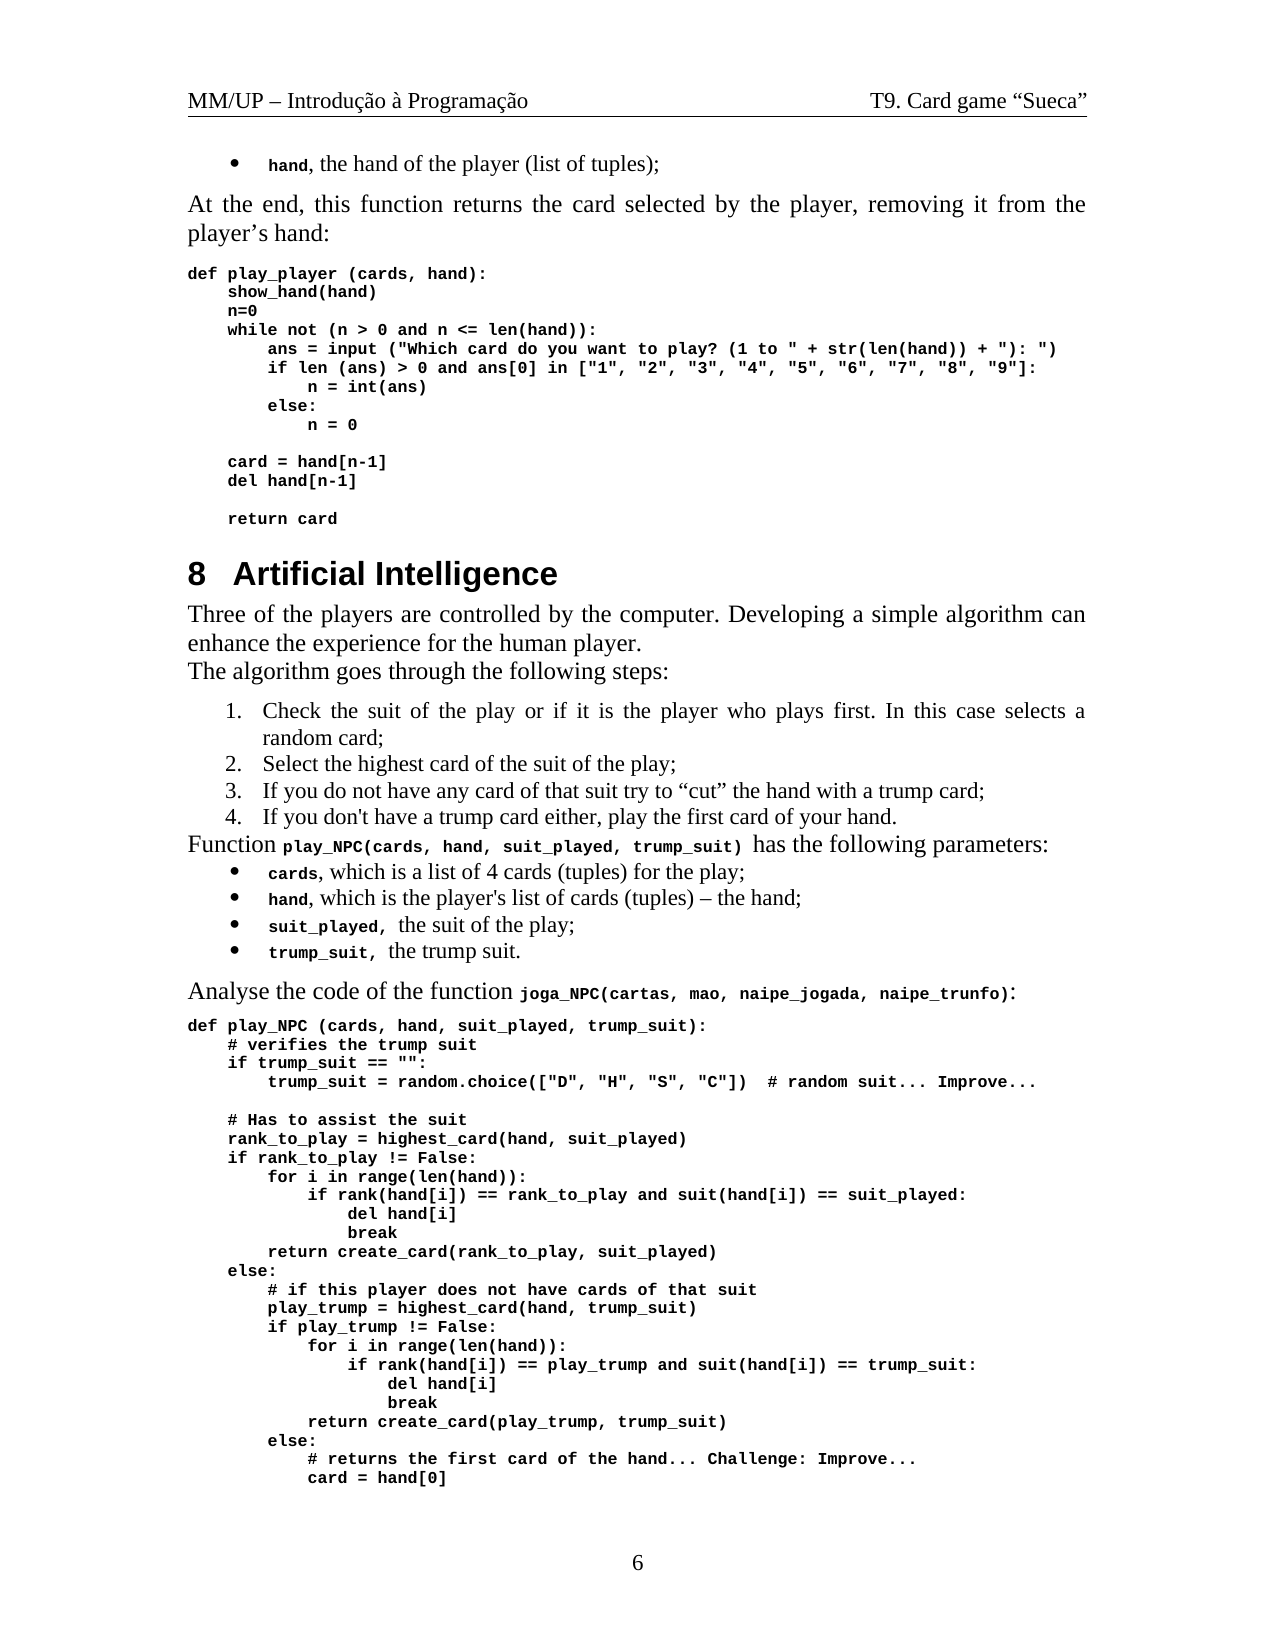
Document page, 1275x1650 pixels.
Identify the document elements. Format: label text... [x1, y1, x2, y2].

text if rank(hand[i]) == play_trump and suit(hand[i]) == trump_suit: [187, 1357, 1087, 1376]
text if rank_to_play != False: [187, 1149, 1087, 1168]
text def play_player (cards, hand): [187, 265, 1087, 284]
text ans = input ("Which card do you want to play? (1 to " + str(len(hand)) + "): ") [187, 341, 1087, 359]
text play_trump = highest_card(hand, trump_suit) [187, 1300, 1087, 1319]
list Check the suit of the play or if it is the player who plays first. In this case selects a random card; [225, 698, 1087, 750]
list hand, which is the player's list of cards (tuples) – the hand; [231, 884, 1087, 911]
text The algorithm goes through the following steps: [187, 656, 1087, 685]
subtitle Artificial Intelligence [187, 554, 1087, 593]
text if trump_suit == "": [187, 1055, 1087, 1074]
text Analyse the code of the function joga_NPC(cartas, mao, naipe_jogada, naipe_trunfo): [187, 976, 1087, 1005]
text n = 0 [187, 416, 1087, 435]
text Three of the players are controlled by the computer. Developing a simple algorithm can enhance the experience for the human player. [187, 599, 1087, 656]
list suit_played, the suit of the play; [231, 911, 1087, 937]
text show_hand(hand) [187, 284, 1087, 303]
text while not (n > 0 and n <= len(hand)): [187, 322, 1087, 341]
text else: [187, 397, 1087, 416]
text def play_NPC (cards, hand, suit_played, trump_suit): [187, 1017, 1087, 1036]
text # verifies the trump suit [187, 1036, 1087, 1055]
list Select the highest card of the suit of the play; [225, 750, 1087, 777]
text else: [187, 1432, 1087, 1451]
text return create_card(play_trump, trump_suit) [187, 1413, 1087, 1432]
text At the end, this function returns the card selected by the player, removing it from the player’s hand: [187, 189, 1087, 246]
text rank_to_play = highest_card(hand, suit_played) [187, 1130, 1087, 1149]
text n = int(ans) [187, 378, 1087, 397]
text del hand[i] [187, 1206, 1087, 1225]
text for i in range(len(hand)): [187, 1338, 1087, 1357]
text del hand[n-1] [187, 473, 1087, 491]
text Function play_NPC(cards, hand, suit_played, trump_suit) has the following parameters: [187, 829, 1087, 858]
text n=0 [187, 303, 1087, 322]
text break [187, 1394, 1087, 1413]
text if rank(hand[i]) == rank_to_play and suit(hand[i]) == suit_played: [187, 1187, 1087, 1206]
text card = hand[n-1] [187, 454, 1087, 473]
text else: [187, 1262, 1087, 1281]
list If you don't have a trump card either, play the first card of your hand. [225, 803, 1087, 829]
text del hand[i] [187, 1376, 1087, 1394]
text return create_card(rank_to_play, suit_played) [187, 1243, 1087, 1262]
text if play_trump != False: [187, 1319, 1087, 1338]
text card = hand[0] [187, 1470, 1087, 1489]
text if len (ans) > 0 and ans[0] in ["1", "2", "3", "4", "5", "6", "7", "8", "9"]: [187, 359, 1087, 378]
text for i in range(len(hand)): [187, 1168, 1087, 1187]
text trump_suit = random.choice(["D", "H", "S", "C"]) # random suit... Improve... [187, 1074, 1087, 1093]
list cards, which is a list of 4 cards (tuples) for the play; [231, 858, 1087, 884]
list trump_suit, the trump suit. [231, 937, 1087, 963]
text # returns the first card of the hand... Challenge: Improve... [187, 1451, 1087, 1470]
text break [187, 1225, 1087, 1243]
list hand, the hand of the player (list of tuples); [231, 150, 1087, 176]
text # if this player does not have cards of that suit [187, 1281, 1087, 1300]
text # Has to assist the suit [187, 1112, 1087, 1130]
text return card [187, 510, 1087, 529]
list If you do not have any card of that suit try to “cut” the hand with a trump card; [225, 777, 1087, 803]
